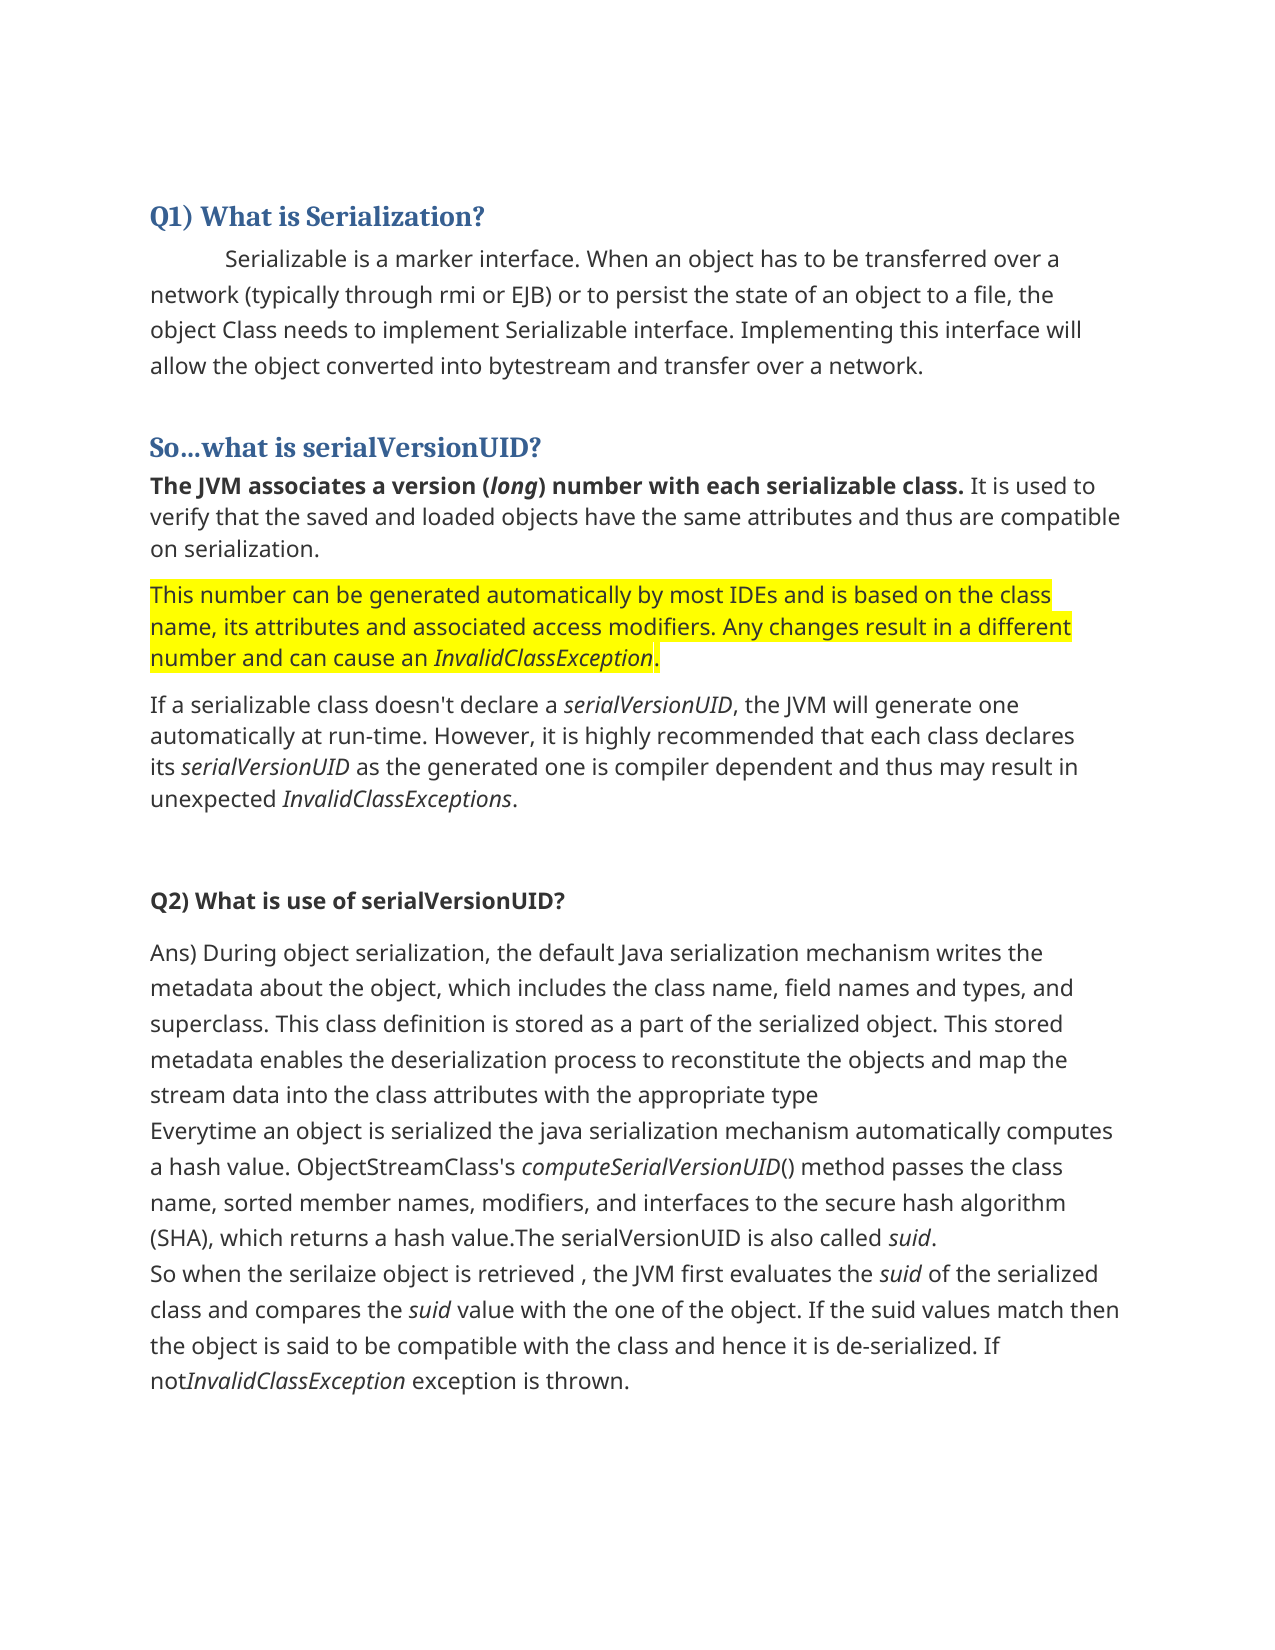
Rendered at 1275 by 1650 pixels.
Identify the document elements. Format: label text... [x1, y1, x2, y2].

text If a serializable class doesn't declare a serialVersionUID, the JVM will generate one automatically at run-time. However, it is highly recommended that each class declares its serialVersionUID as the generated one is compiler dependent and thus may result in unexpected InvalidClassExceptions. [150, 689, 1125, 814]
text This number can be generated automatically by most IDEs and is based on the class name, its attributes and associated access modifiers. Any changes result in a different number and can cause an InvalidClassException. [660, 579, 1125, 673]
text The JVM associates a version (long) number with each serializable class. It is used to verify that the saved and loaded objects have the same attributes and thus are compatible on serialization. [150, 470, 1125, 564]
text Q2) What is use of serialVersionUID? [150, 881, 1125, 916]
subtitle Q1) What is Serialization? [150, 200, 1125, 233]
subtitle So…what is serialVersionUID? [150, 431, 1125, 465]
text Serializable is a marker interface. When an object has to be transferred over a network (typically through rmi or EJB) or to persist the state of an object to a file, the object Class needs to implement Serializable interface. Implementing this interface will allow the object converted into bytestream and transfer over a network. [150, 238, 1125, 381]
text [150, 932, 1125, 1432]
